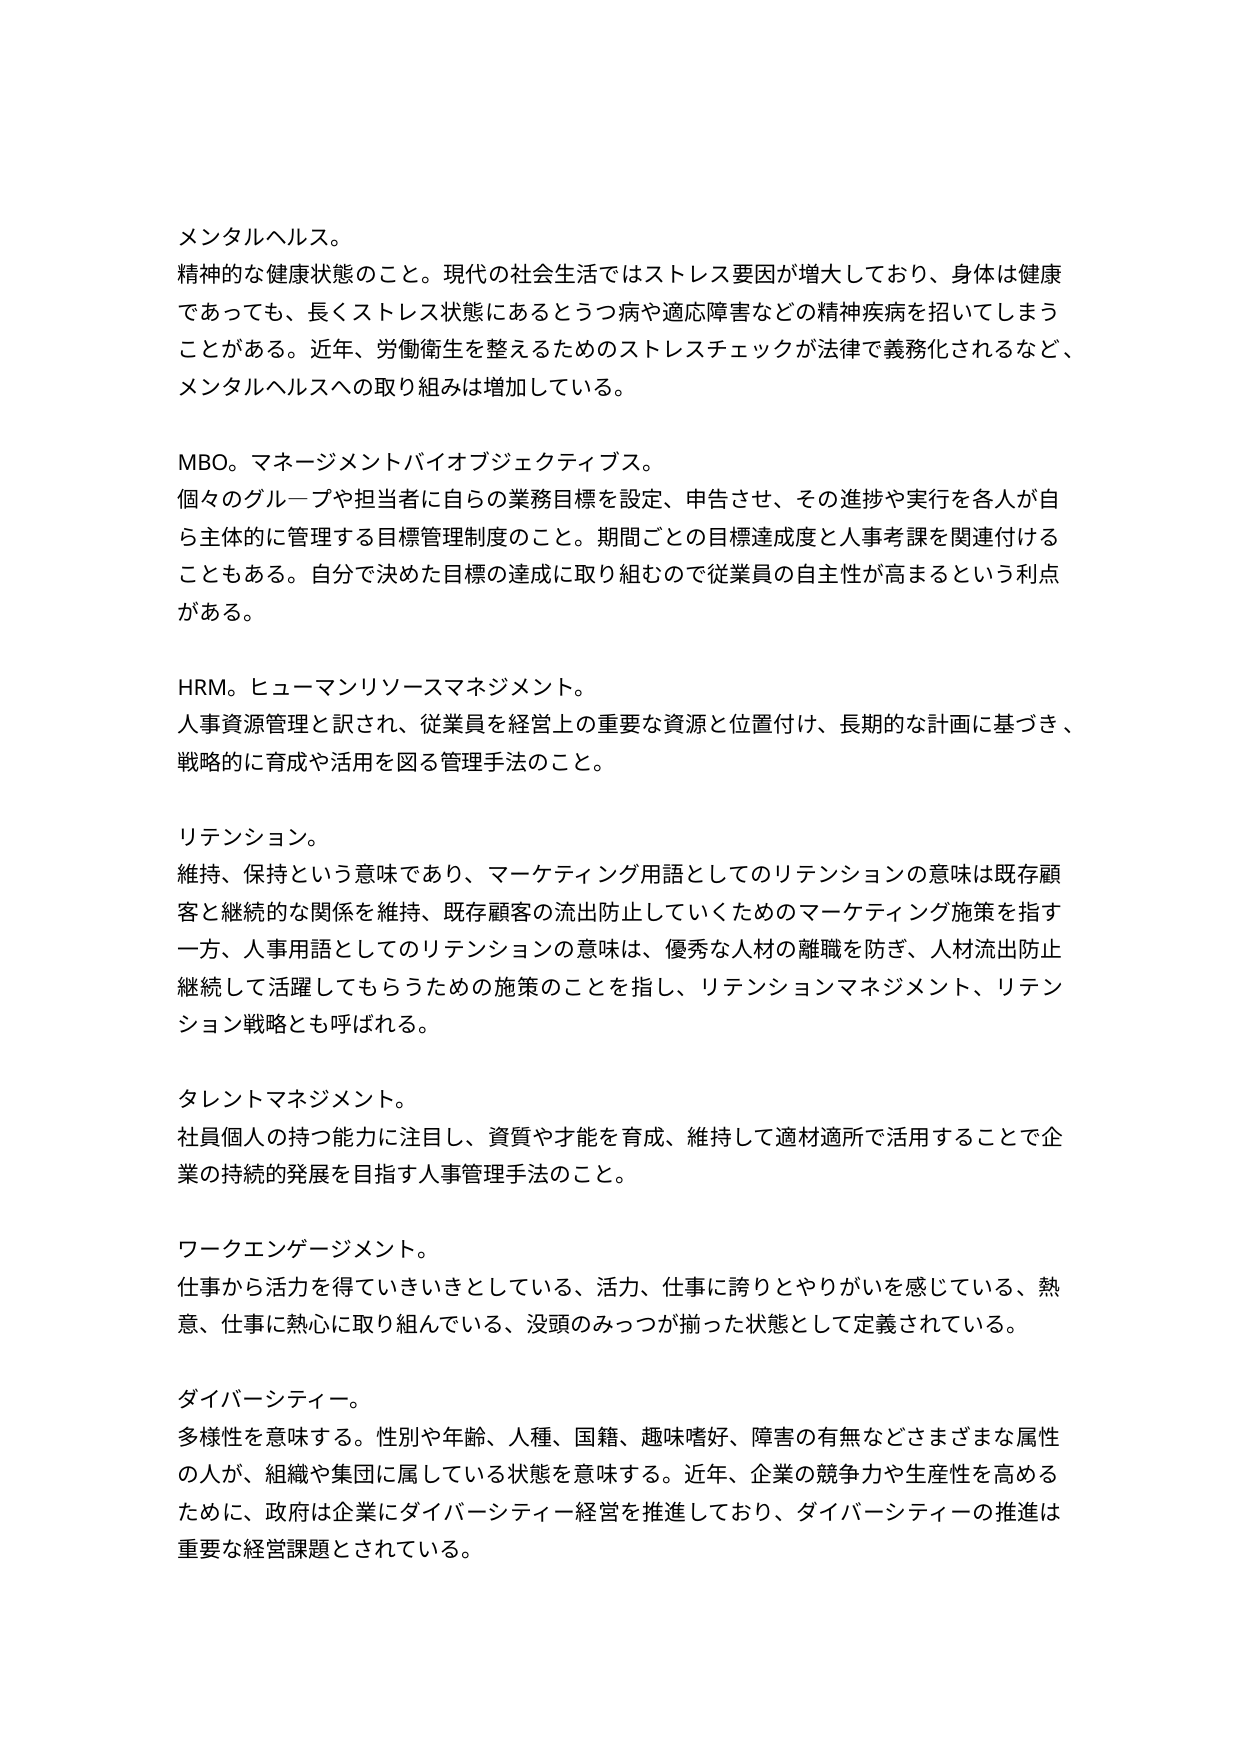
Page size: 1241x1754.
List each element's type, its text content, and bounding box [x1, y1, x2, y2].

text 個々のグル―プや担当者に自らの業務目標を設定、申告させ、その進捗や実行を各人が自ら主体的に管理する目標管理制度のこと。期間ごとの目標達成度と人事考課を関連付けることもある。自分で決めた目標の達成に取り組むので従業員の自主性が高まるという利点がある。 [177, 479, 1063, 629]
text 人事資源管理と訳され、従業員を経営上の重要な資源と位置付け、長期的な計画に基づき、戦略的に育成や活用を図る管理手法のこと。 [177, 704, 1063, 779]
text 社員個人の持つ能力に注目し、資質や才能を育成、維持して適材適所で活用することで企業の持続的発展を目指す人事管理手法のこと。 [177, 1117, 1063, 1192]
text HRM。ヒューマンリソースマネジメント。 [177, 667, 1063, 704]
text ダイバーシティー。 [177, 1379, 1063, 1417]
text メンタルヘルス。 [177, 217, 1063, 254]
text 維持、保持という意味であり、マーケティング用語としてのリテンションの意味は既存顧客と継続的な関係を維持、既存顧客の流出防止していくためのマーケティング施策を指す。一方、人事用語としてのリテンションの意味は、優秀な人材の離職を防ぎ、人材流出防止、継続して活躍してもらうための施策のことを指し、リテンションマネジメント、リテンション戦略とも呼ばれる。 [177, 854, 1063, 1042]
text 多様性を意味する。性別や年齢、人種、国籍、趣味嗜好、障害の有無などさまざまな属性の人が、組織や集団に属している状態を意味する。近年、企業の競争力や生産性を高めるために、政府は企業にダイバーシティー経営を推進しており、ダイバーシティーの推進は重要な経営課題とされている。 [177, 1417, 1063, 1567]
text 精神的な健康状態のこと。現代の社会生活ではストレス要因が増大しており、身体は健康であっても、長くストレス状態にあるとうつ病や適応障害などの精神疾病を招いてしまうことがある。近年、労働衛生を整えるためのストレスチェックが法律で義務化されるなど、メンタルヘルスへの取り組みは増加している。 [177, 254, 1063, 404]
text 仕事から活力を得ていきいきとしている、活力、仕事に誇りとやりがいを感じている、熱意、仕事に熱心に取り組んでいる、没頭のみっつが揃った状態として定義されている。 [177, 1267, 1063, 1342]
text リテンション。 [177, 817, 1063, 854]
text タレントマネジメント。 [177, 1079, 1063, 1117]
text ワークエンゲージメント。 [177, 1229, 1063, 1267]
text MBO。マネージメントバイオブジェクティブス。 [177, 442, 1063, 479]
